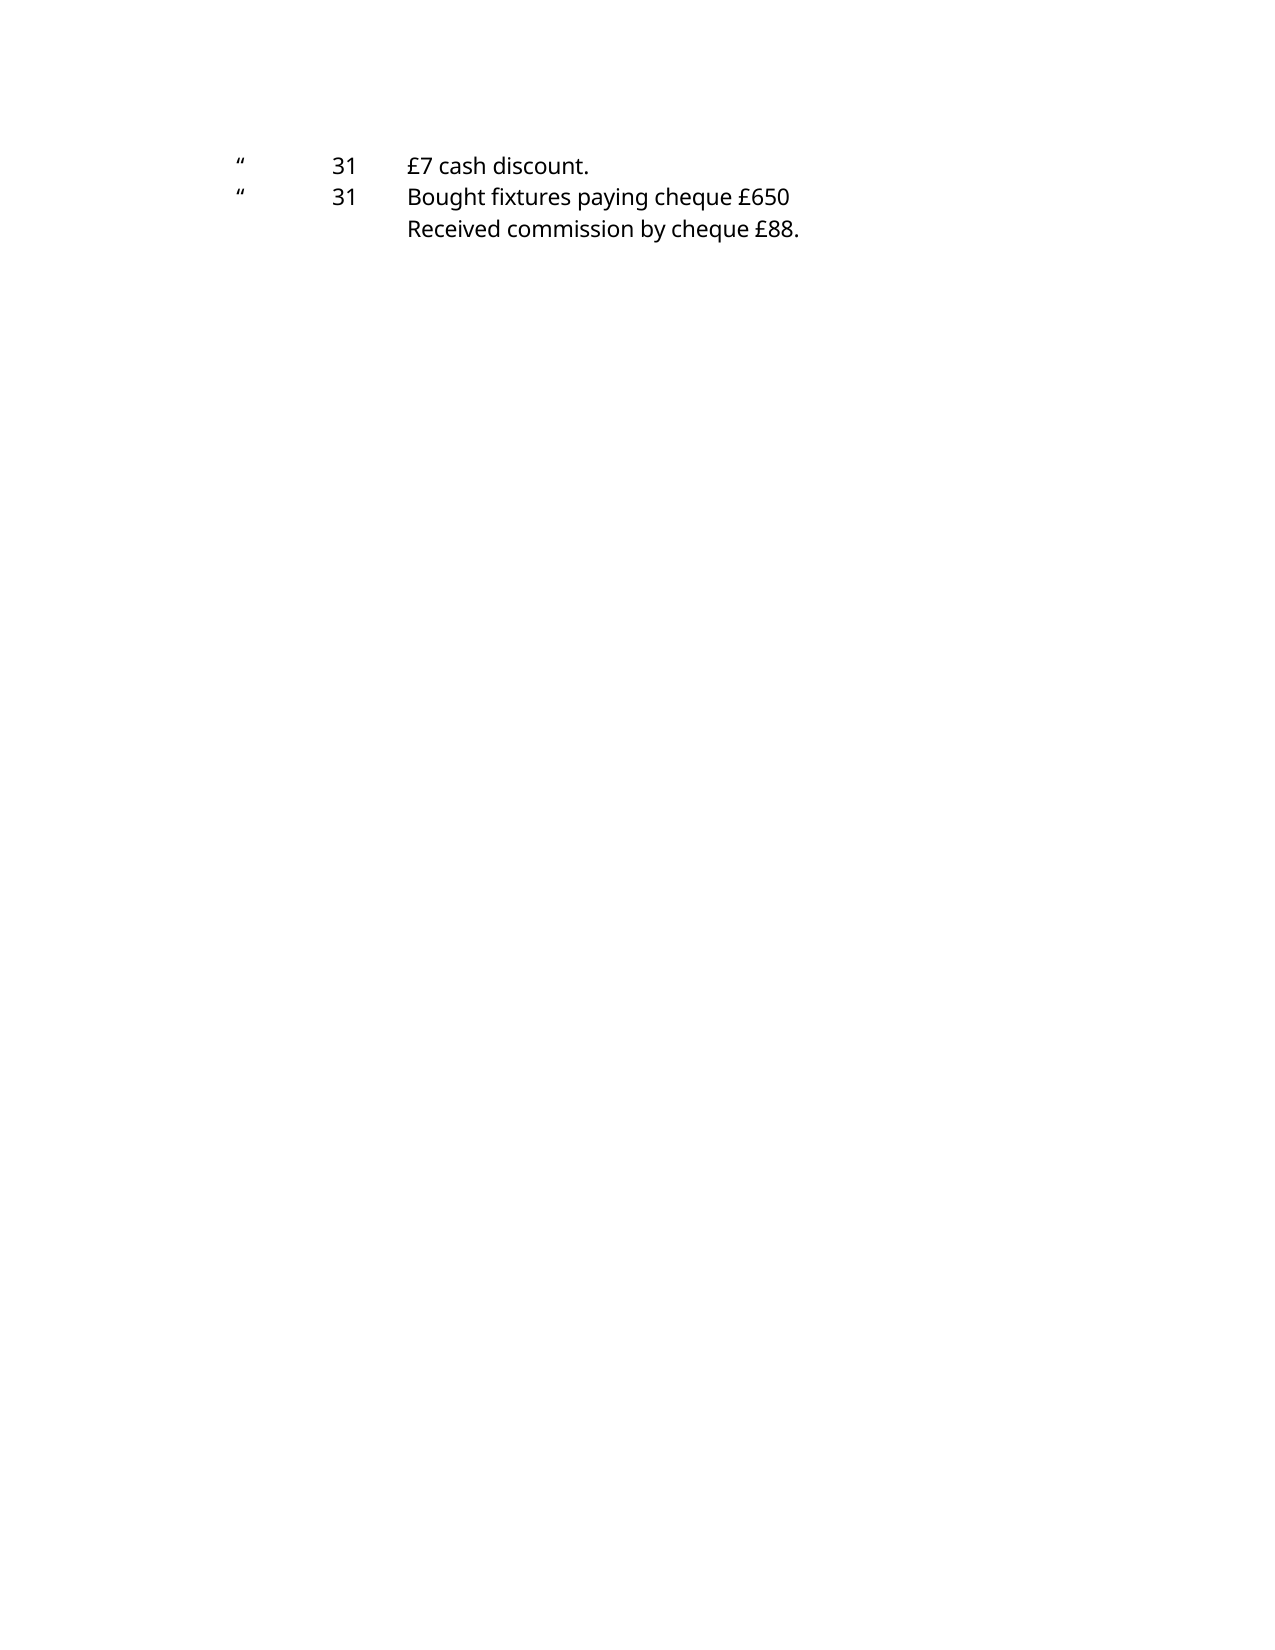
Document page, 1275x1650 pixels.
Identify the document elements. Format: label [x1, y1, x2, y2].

table_cell [321, 150, 396, 244]
table_cell [396, 150, 1113, 244]
table_cell [225, 150, 321, 244]
